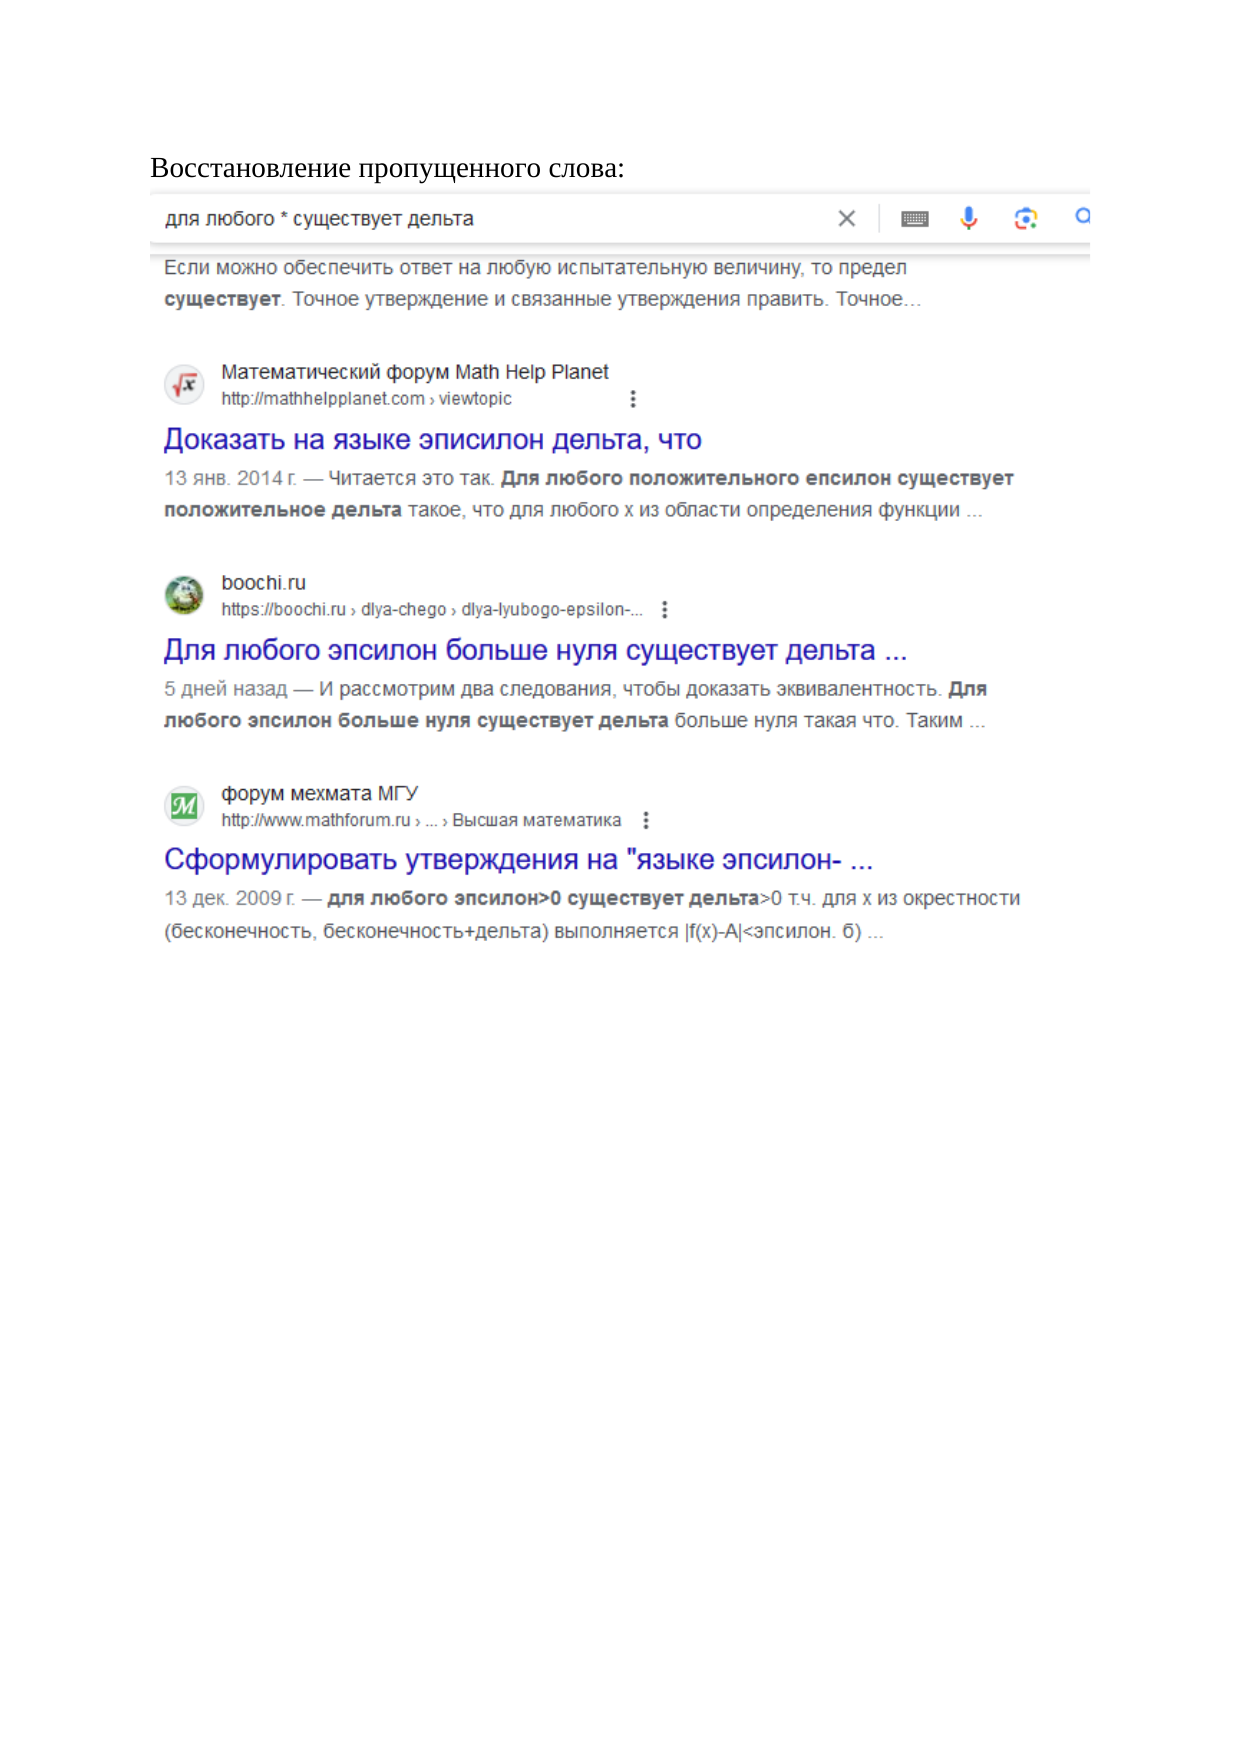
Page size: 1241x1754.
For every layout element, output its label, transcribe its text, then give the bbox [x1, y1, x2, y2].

picture [150, 187, 1091, 984]
text Восстановление пропущенного слова: [150, 150, 1090, 187]
